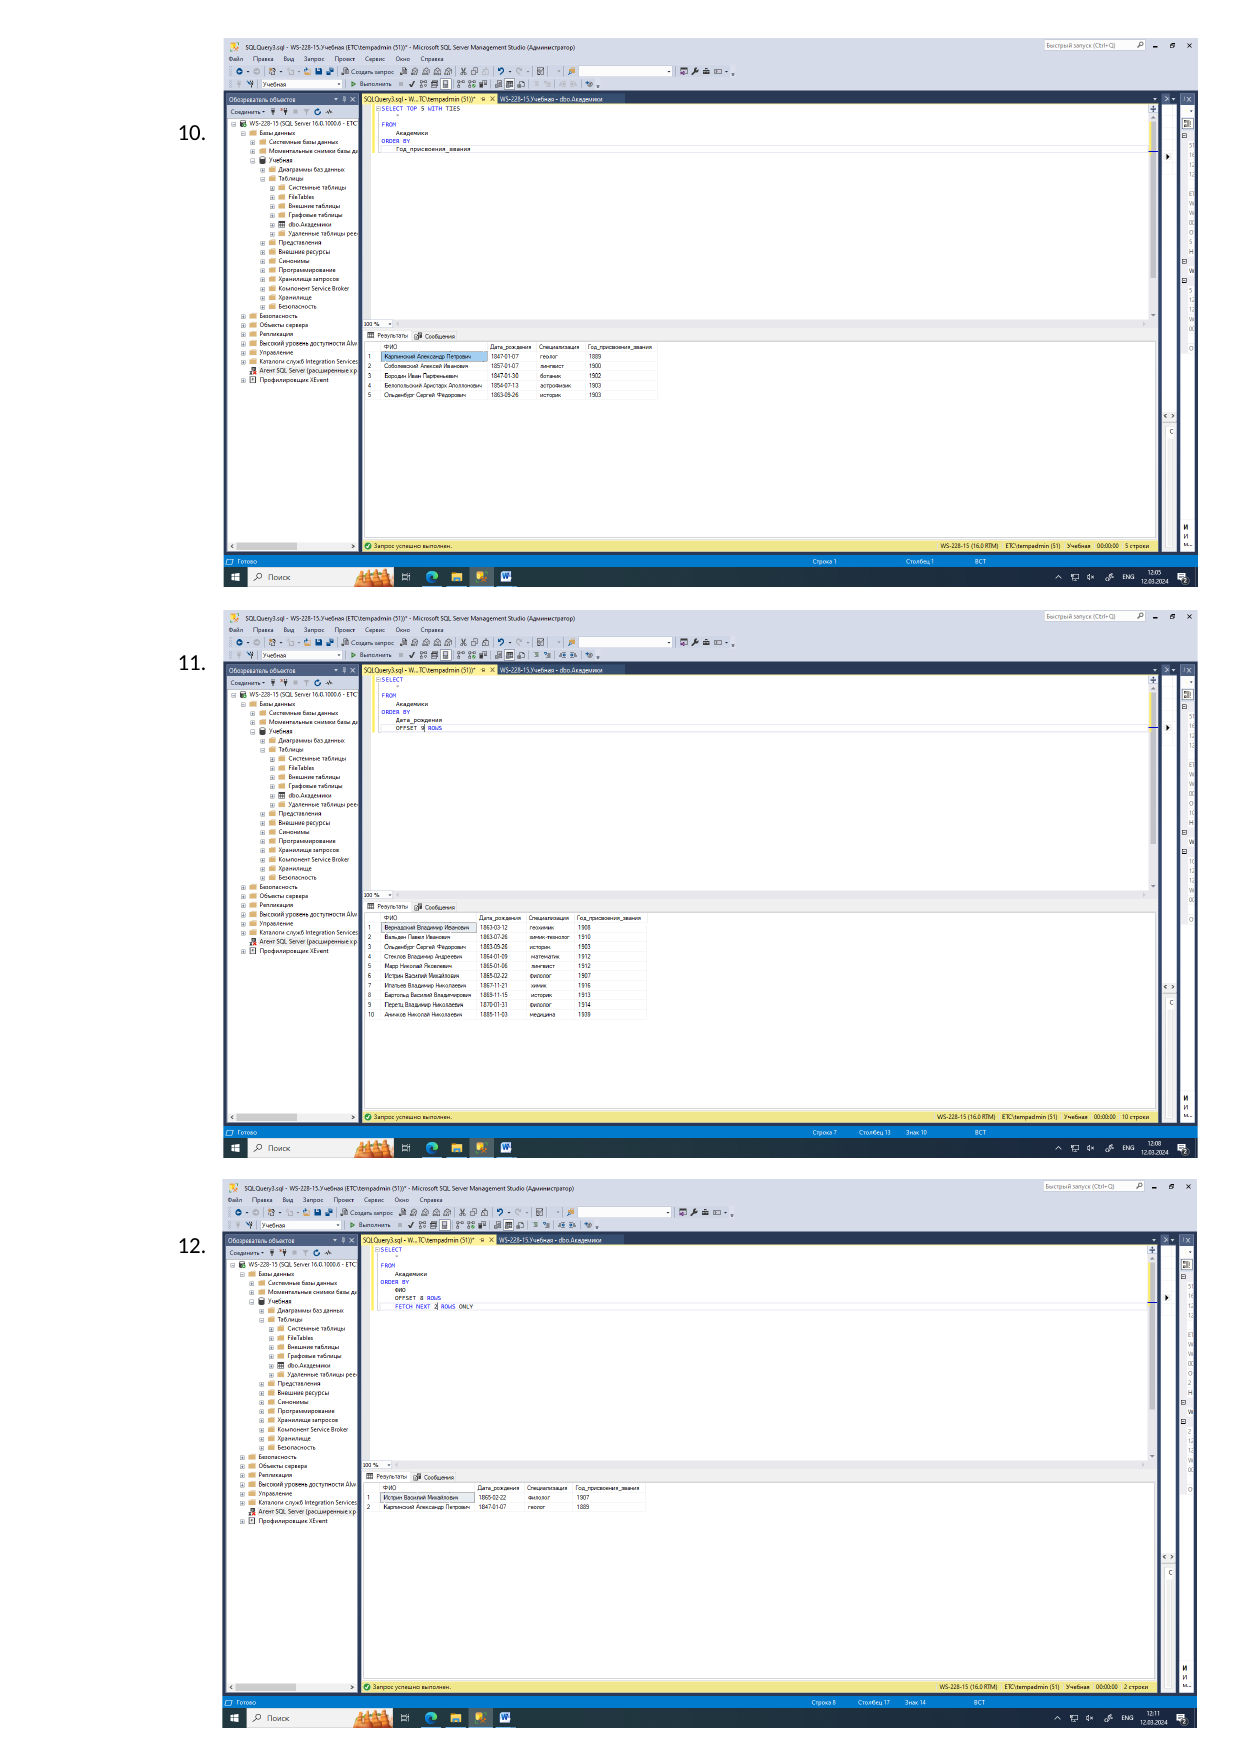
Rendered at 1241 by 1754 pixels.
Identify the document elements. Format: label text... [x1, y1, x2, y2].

text 12. [177, 1232, 222, 1259]
picture [223, 610, 1198, 1158]
text 10. [177, 118, 223, 146]
picture [223, 38, 1198, 587]
text 11. [177, 648, 223, 676]
picture [222, 1179, 1197, 1728]
